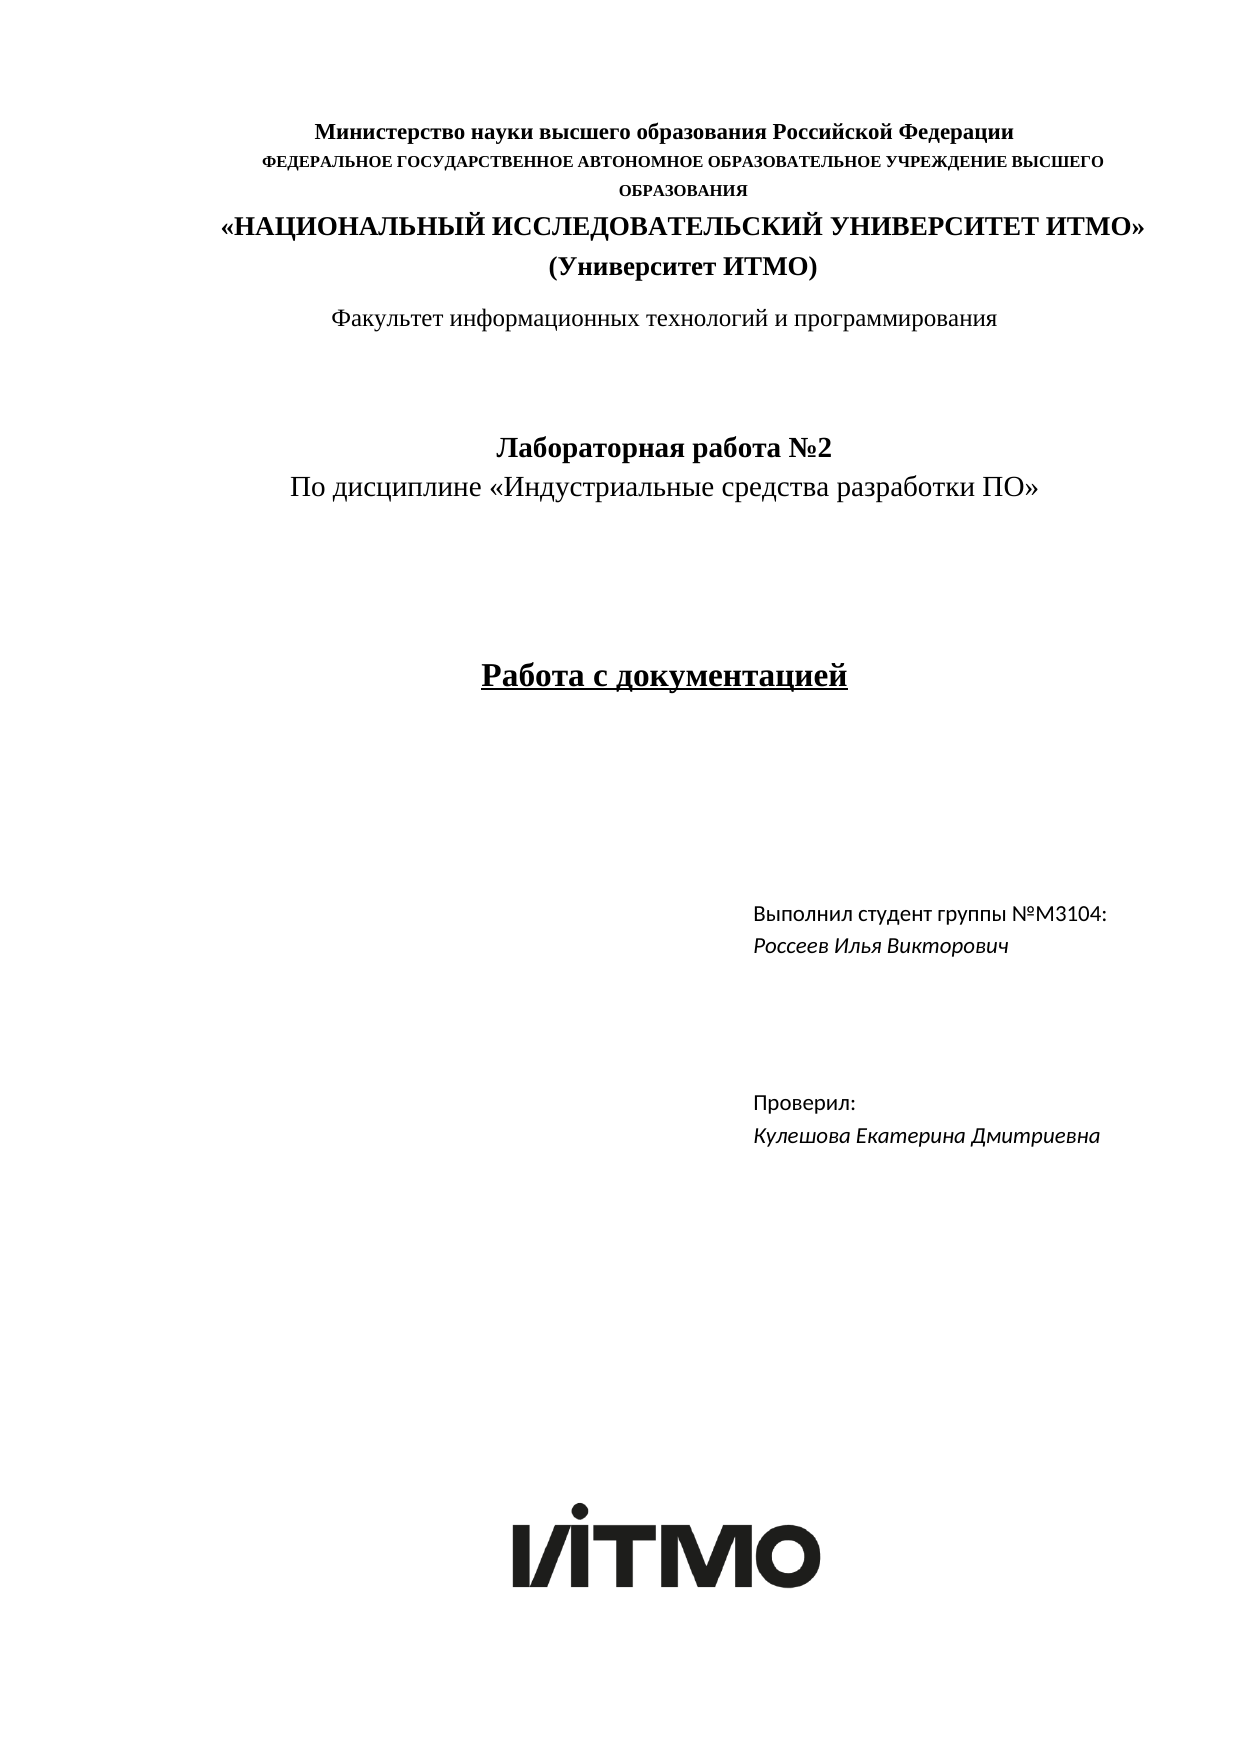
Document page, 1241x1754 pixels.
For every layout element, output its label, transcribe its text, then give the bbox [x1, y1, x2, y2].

text Лабораторная работа №2 [177, 430, 1152, 464]
text По дисциплине «Индустриальные средства разработки ПО» [177, 469, 1152, 502]
text Министерство науки высшего образования Российской Федерации [177, 118, 1152, 144]
text Выполнил студент группы №М3104: Россеев Илья Викторович [753, 899, 1152, 959]
text (Университет ИТМО) [214, 250, 1152, 281]
text «НАЦИОНАЛЬНЫЙ ИССЛЕДОВАТЕЛЬСКИЙ УНИВЕРСИТЕТ ИТМО» [214, 210, 1152, 241]
text ФЕДЕРАЛЬНОЕ ГОСУДАРСТВЕННОЕ АВТОНОМНОЕ ОБРАЗОВАТЕЛЬНОЕ УЧРЕЖДЕНИЕ ВЫСШЕГО ОБРАЗОВАНИЯ [214, 152, 1152, 200]
picture [506, 1500, 826, 1598]
text Работа с документацией [177, 655, 1152, 693]
text Факультет информационных технологий и программирования [177, 303, 1152, 332]
text Проверил: Кулешова Екатерина Дмитриевна [753, 1088, 1152, 1149]
